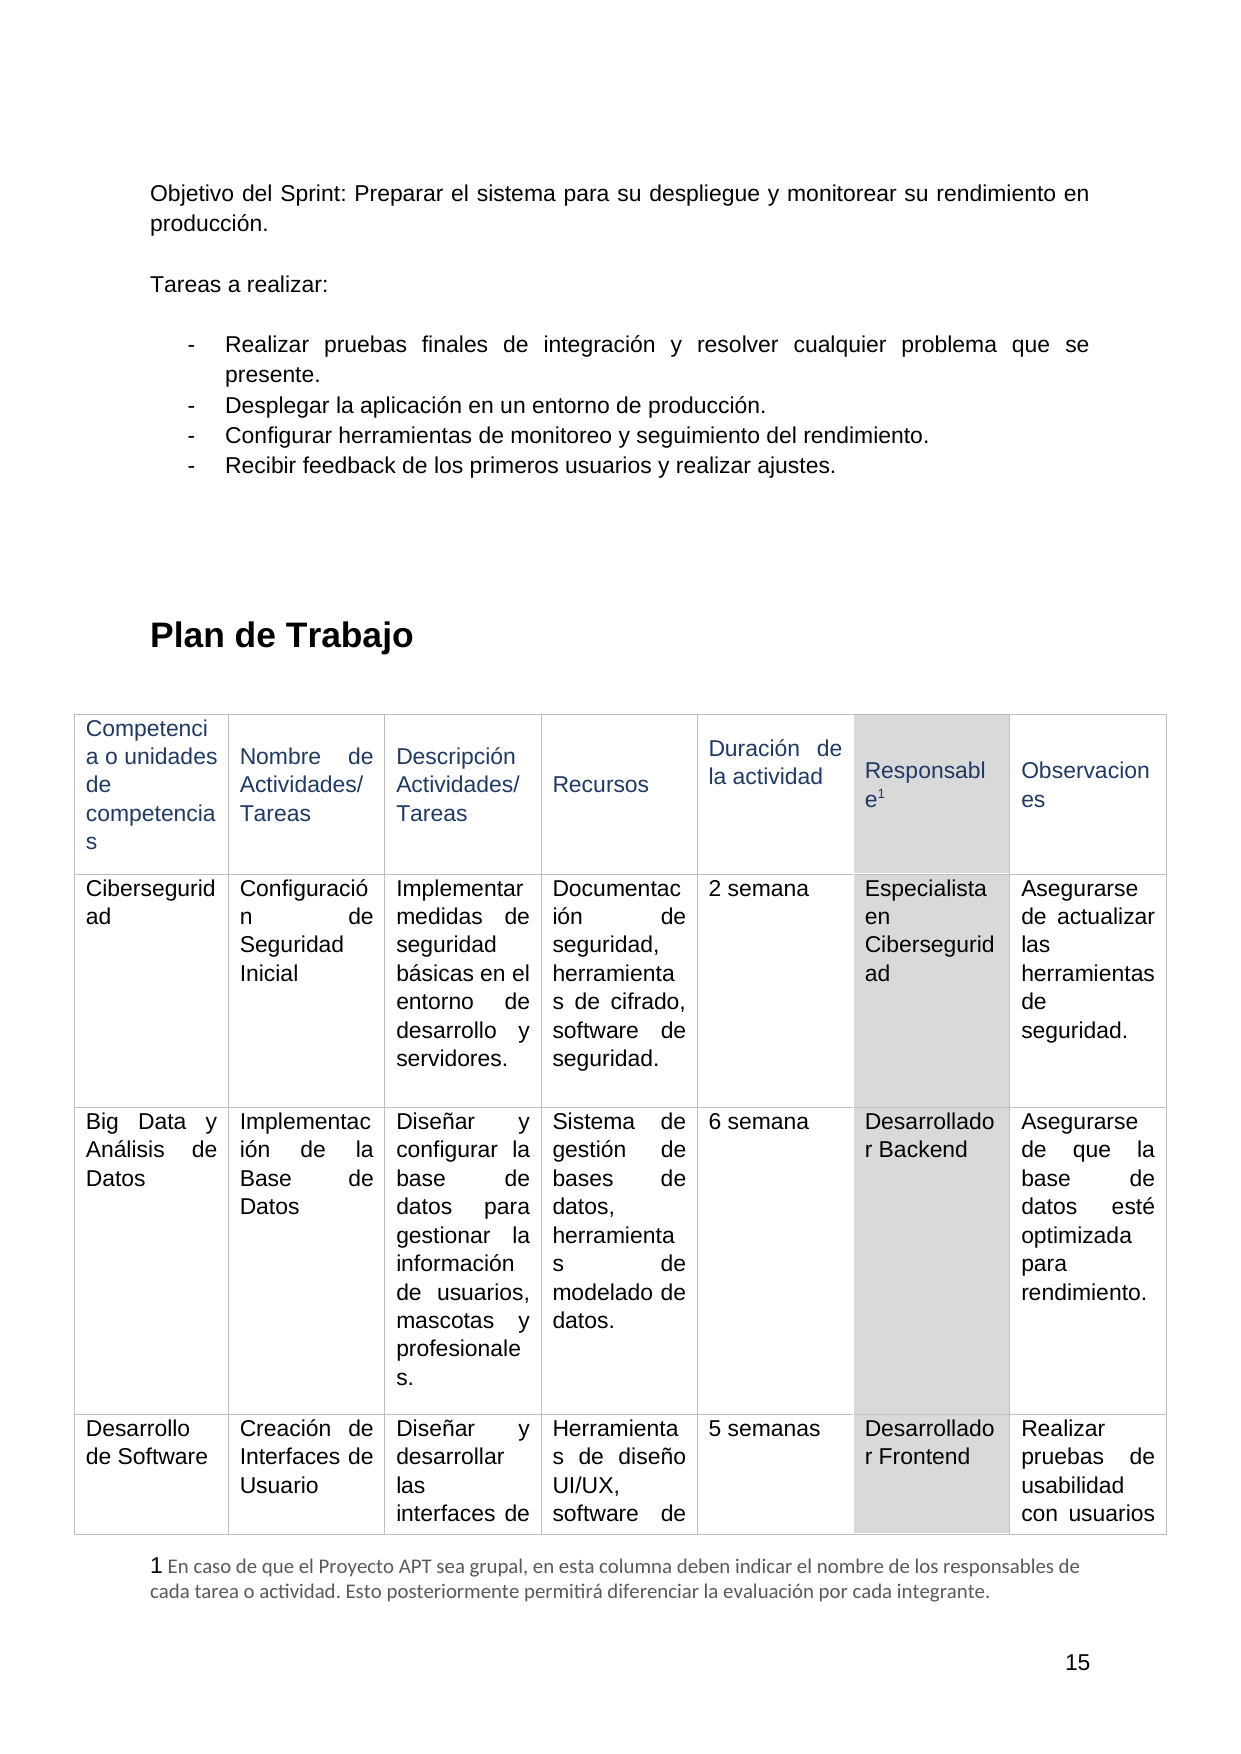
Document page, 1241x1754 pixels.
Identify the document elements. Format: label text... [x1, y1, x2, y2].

table_header Nombre de Actividades/Tareas [229, 715, 384, 873]
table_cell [385, 1415, 541, 1533]
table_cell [75, 1415, 228, 1533]
table_cell Especialista en Ciberseguridad [854, 875, 1009, 1107]
table_header Observaciones [1010, 715, 1166, 873]
table_header Competencia o unidades de competencias [75, 715, 228, 873]
table_header Responsable [854, 715, 1009, 873]
table_cell 5 semanas [698, 1415, 853, 1533]
table_cell 6 semana [698, 1108, 853, 1414]
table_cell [854, 1415, 1009, 1533]
table_cell 2 semana [698, 875, 853, 1107]
text Objetivo del Sprint: Preparar el sistema para su despliegue y monitorear su rendimiento en producción. [150, 180, 1090, 237]
table_cell Implementación de la Base de Datos [229, 1108, 384, 1414]
table_cell Documentación de seguridad, herramientas de cifrado, software de seguridad. [542, 875, 697, 1107]
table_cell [229, 1415, 384, 1533]
table_cell Asegurarse de que la base de datos esté optimizada para rendimiento. [1010, 1108, 1166, 1414]
table_cell Diseñar y configurar la base de datos para gestionar la información de usuarios, mascotas y profesionales. [385, 1108, 541, 1414]
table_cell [1010, 1415, 1166, 1533]
table_cell Ciberseguridad [75, 875, 228, 1107]
table_cell Sistema de gestión de bases de datos, herramientas de modelado de datos. [542, 1108, 697, 1414]
table_cell Implementar medidas de seguridad básicas en el entorno de desarrollo y servidores. [385, 875, 541, 1107]
text Tareas a realizar: [150, 271, 1090, 297]
list Recibir feedback de los primeros usuarios y realizar ajustes. [187, 452, 1090, 478]
table_cell Configuración de Seguridad Inicial [229, 875, 384, 1107]
table_cell Asegurarse de actualizar las herramientas de seguridad. [1010, 875, 1166, 1107]
list Realizar pruebas finales de integración y resolver cualquier problema que se presente. [187, 331, 1090, 388]
list Desplegar la aplicación en un entorno de producción. [187, 392, 1090, 418]
table_header Descripción Actividades/Tareas [385, 715, 541, 873]
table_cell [542, 1415, 697, 1533]
table_header Recursos [542, 715, 697, 873]
list Configurar herramientas de monitoreo y seguimiento del rendimiento. [187, 422, 1090, 448]
table_cell Big Data y Análisis de Datos [75, 1108, 228, 1414]
subtitle Plan de Trabajo [150, 614, 1090, 655]
table_cell Desarrollador Backend [854, 1108, 1009, 1414]
table_header Duración de la actividad [698, 715, 853, 873]
